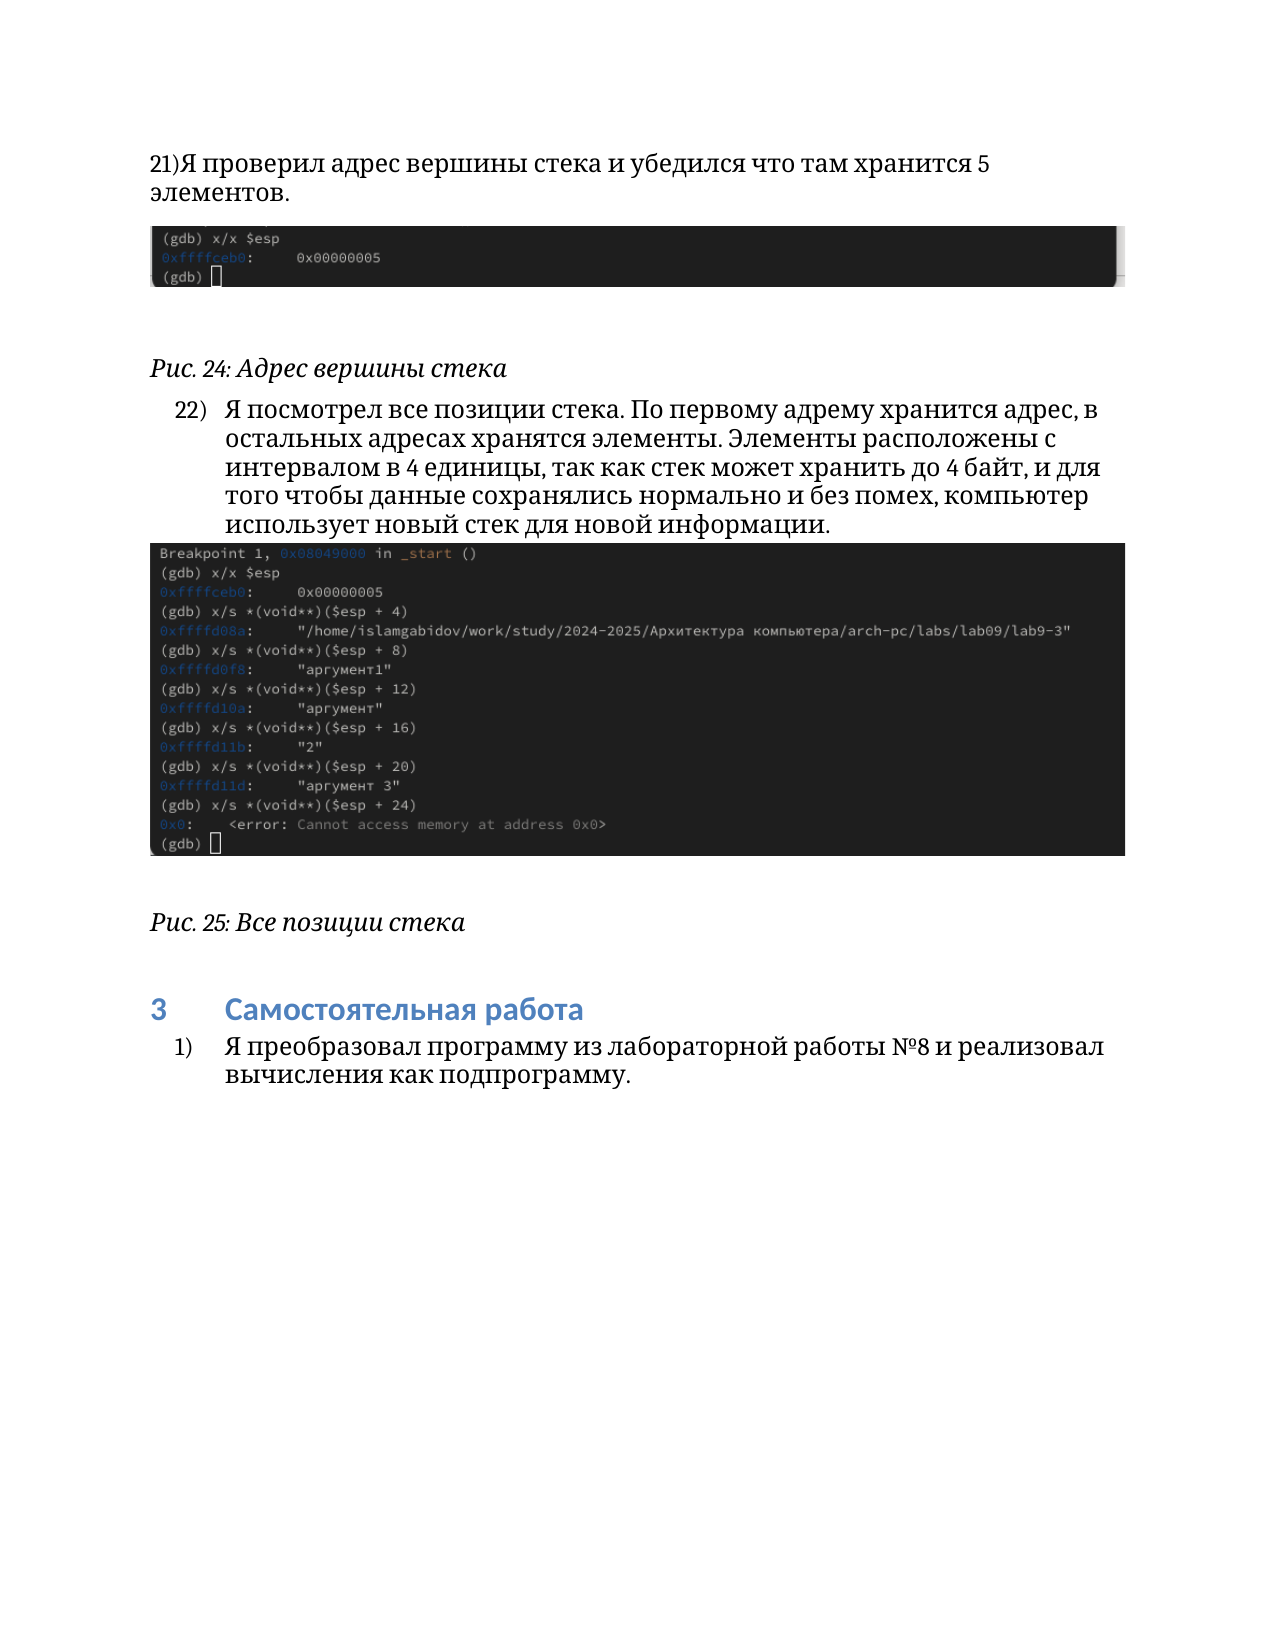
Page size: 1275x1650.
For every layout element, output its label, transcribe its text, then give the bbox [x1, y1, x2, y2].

subtitle 3 Самостоятельная работа [150, 988, 1125, 1029]
list Я преобразовал программу из лабораторной работы №8 и реализовал вычисления как подпрограмму. [175, 1032, 1125, 1090]
text Рис. 24: Адрес вершины стека [150, 355, 1125, 383]
picture [150, 543, 1125, 856]
text 21)Я проверил адрес вершины стека и убедился что там хранится 5 элементов. [150, 150, 1125, 207]
picture [150, 226, 1125, 287]
text Рис. 25: Все позиции стека [150, 909, 1125, 938]
list Я посмотрел все позиции стека. По первому адрему хранится адрес, в остальных адресах хранятся элементы. Элементы расположены с интервалом в 4 единицы, так как стек может хранить до 4 байт, и для того чтобы данные сохранялись нормально и без помех, компьютер использует новый стек для новой информации. [175, 396, 1125, 540]
